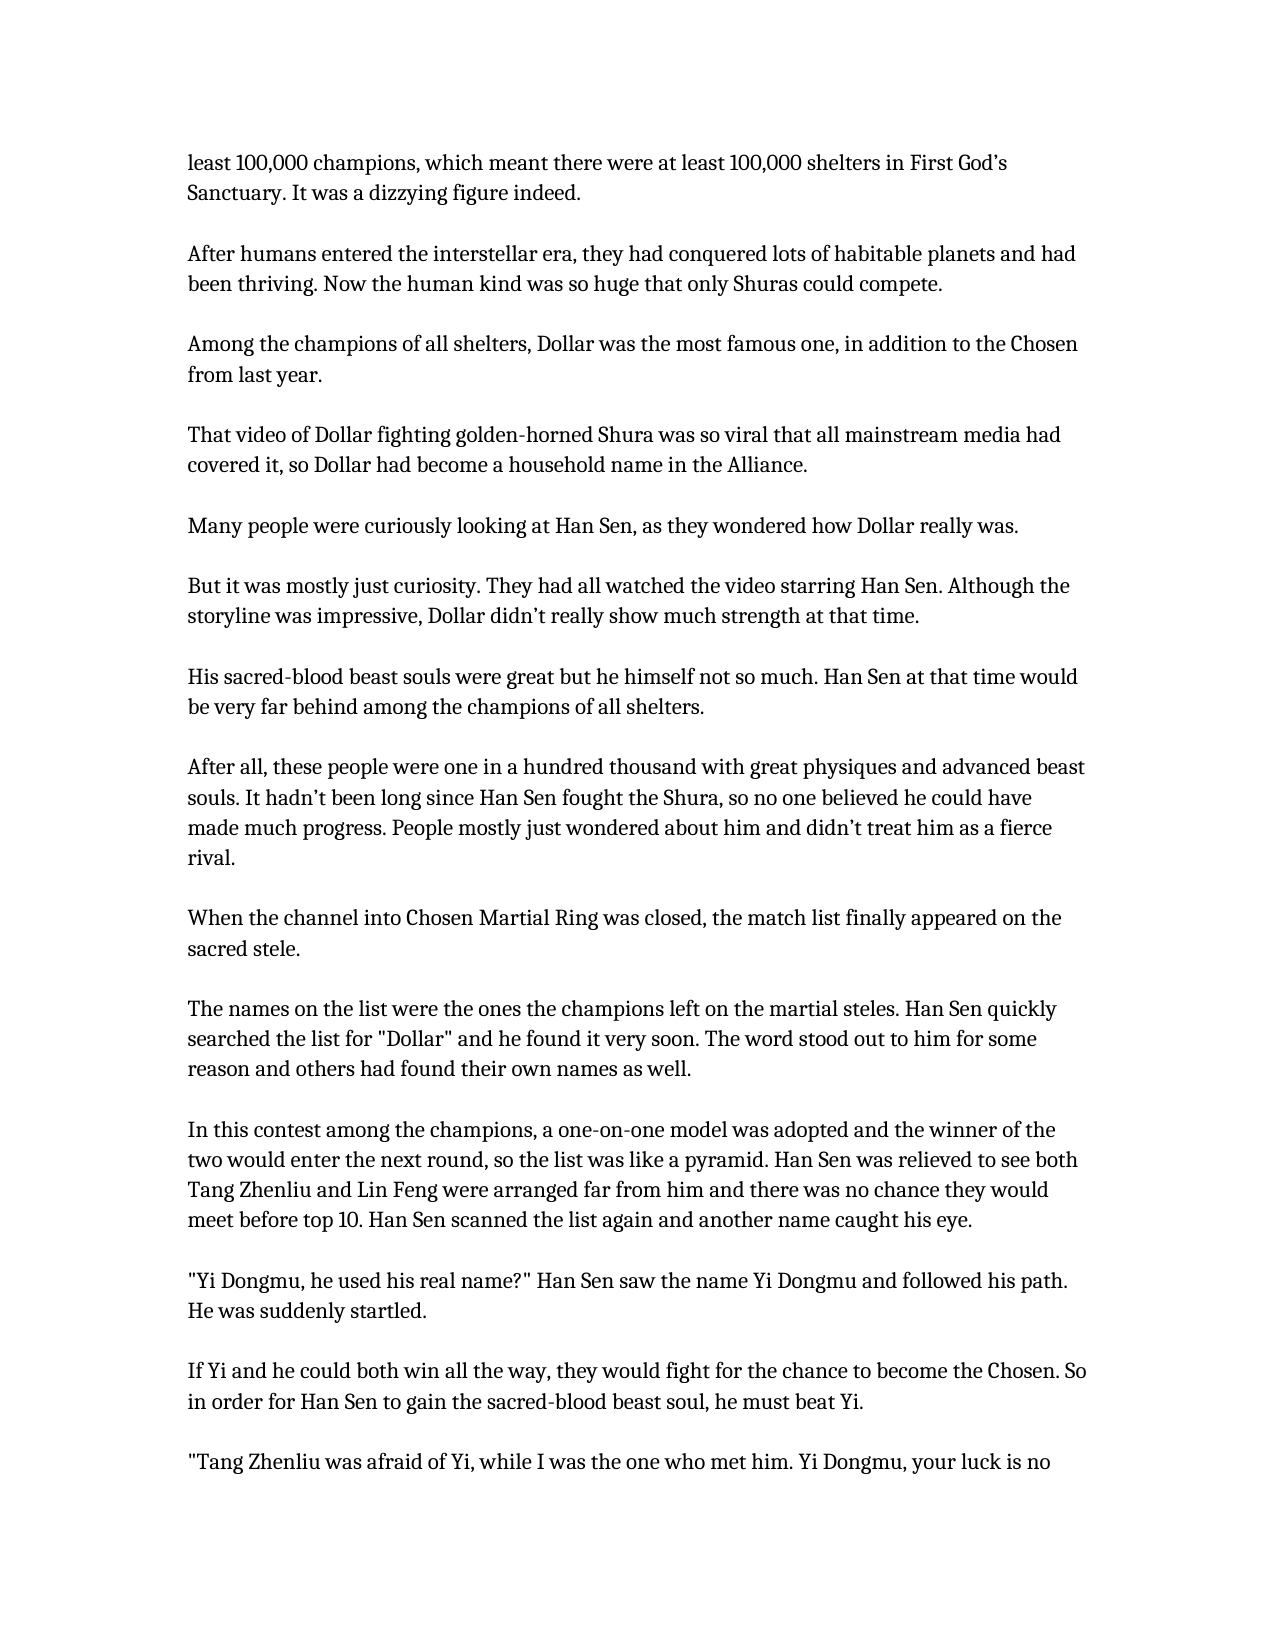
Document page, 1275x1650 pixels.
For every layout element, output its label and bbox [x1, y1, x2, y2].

text [187, 150, 1087, 1475]
